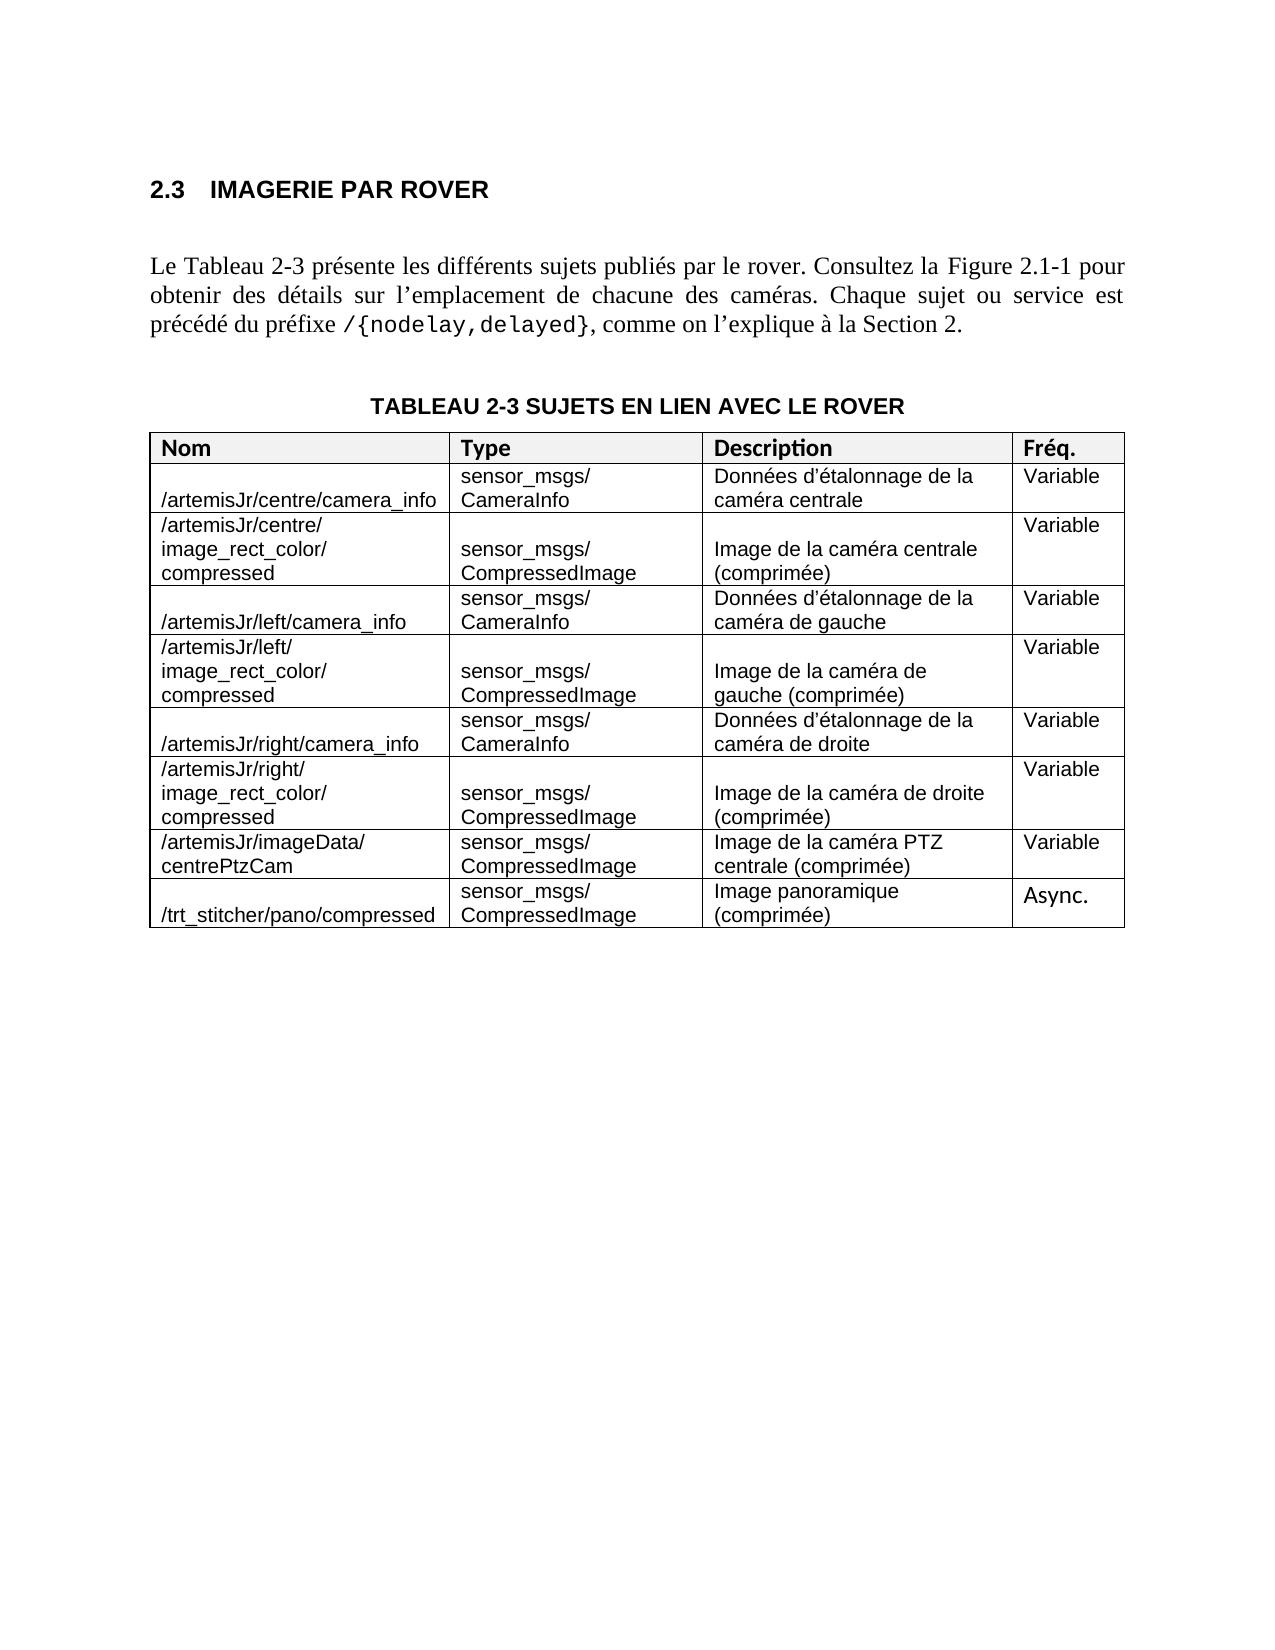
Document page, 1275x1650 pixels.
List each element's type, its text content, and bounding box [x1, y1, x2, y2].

table_header Type [450, 433, 702, 463]
table_cell sensor_msgs/CompressedImage [450, 879, 702, 927]
table_header Fréq. [1013, 433, 1124, 463]
table_cell Async. [1013, 879, 1124, 927]
text Tableau 2-3 Sujets en lien avec le rover [150, 393, 1125, 419]
table_cell Variable [1013, 586, 1124, 634]
table_cell /artemisJr/left/camera_info [151, 586, 449, 634]
table_cell sensor_msgs/CameraInfo [450, 708, 702, 756]
table_header Description [703, 433, 1012, 463]
table_cell /artemisJr/left/image_rect_color/compressed [151, 635, 449, 707]
table_cell /artemisJr/right/image_rect_color/compressed [151, 757, 449, 829]
table_cell Image de la caméra PTZ centrale (comprimée) [703, 830, 1012, 878]
table_cell Données d’étalonnage de la caméra de droite [703, 708, 1012, 756]
table_cell Variable [1013, 757, 1124, 829]
table_cell /artemisJr/imageData/centrePtzCam [151, 830, 449, 878]
table_cell Variable [1013, 635, 1124, 707]
table_cell Données d’étalonnage de la caméra de gauche [703, 586, 1012, 634]
table_cell sensor_msgs/CompressedImage [450, 513, 702, 585]
table_cell /artemisJr/centre/image_rect_color/compressed [151, 513, 449, 585]
table_cell Variable [1013, 830, 1124, 878]
subtitle Imagerie par rover [150, 175, 1125, 204]
table_cell /trt_stitcher/pano/compressed [151, 879, 449, 927]
table_cell sensor_msgs/CompressedImage [450, 757, 702, 829]
table_cell Variable [1013, 513, 1124, 585]
table_cell sensor_msgs/CompressedImage [450, 635, 702, 707]
table_cell Image de la caméra centrale (comprimée) [703, 513, 1012, 585]
table_cell Données d’étalonnage de la caméra centrale [703, 464, 1012, 512]
table_cell Variable [1013, 464, 1124, 512]
text Le Tableau 2-3 présente les différents sujets publiés par le rover. Consultez la Figure 2.1-1 pour obtenir des détails sur l’emplacement de chacune des caméras. Chaque sujet ou service est précédé du préfixe /{nodelay,delayed}, comme on l’explique à la Section 2. [150, 251, 1125, 339]
table_cell sensor_msgs/CameraInfo [450, 464, 702, 512]
table_cell Image de la caméra de droite (comprimée) [703, 757, 1012, 829]
table_cell Variable [1013, 708, 1124, 756]
table_cell /artemisJr/centre/camera_info [151, 464, 449, 512]
table_header Nom [151, 433, 449, 463]
table_cell Image panoramique (comprimée) [703, 879, 1012, 927]
table_cell sensor_msgs/CompressedImage [450, 830, 702, 878]
table_cell /artemisJr/right/camera_info [151, 708, 449, 756]
table_cell sensor_msgs/CameraInfo [450, 586, 702, 634]
table_cell Image de la caméra de gauche (comprimée) [703, 635, 1012, 707]
